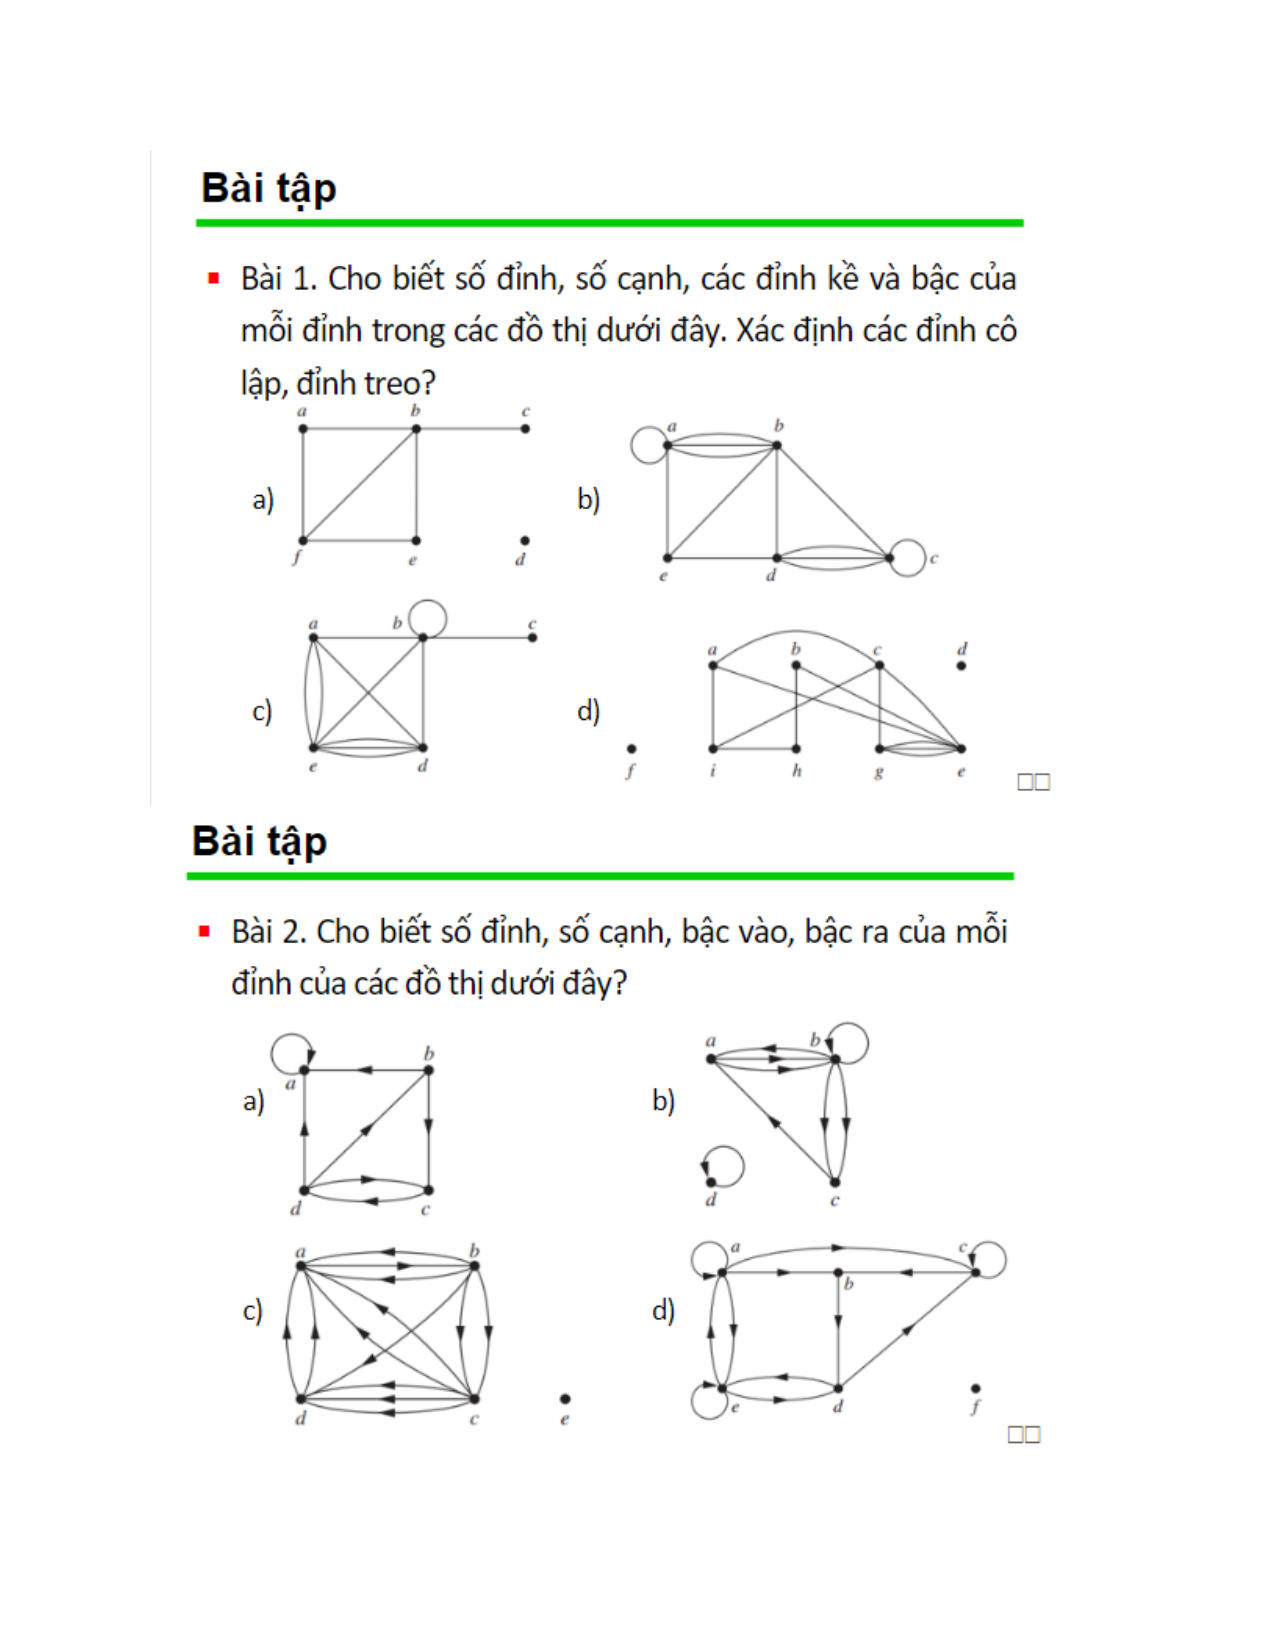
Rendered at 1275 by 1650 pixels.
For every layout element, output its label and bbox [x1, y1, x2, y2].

picture [150, 807, 1060, 1456]
picture [150, 150, 1076, 805]
